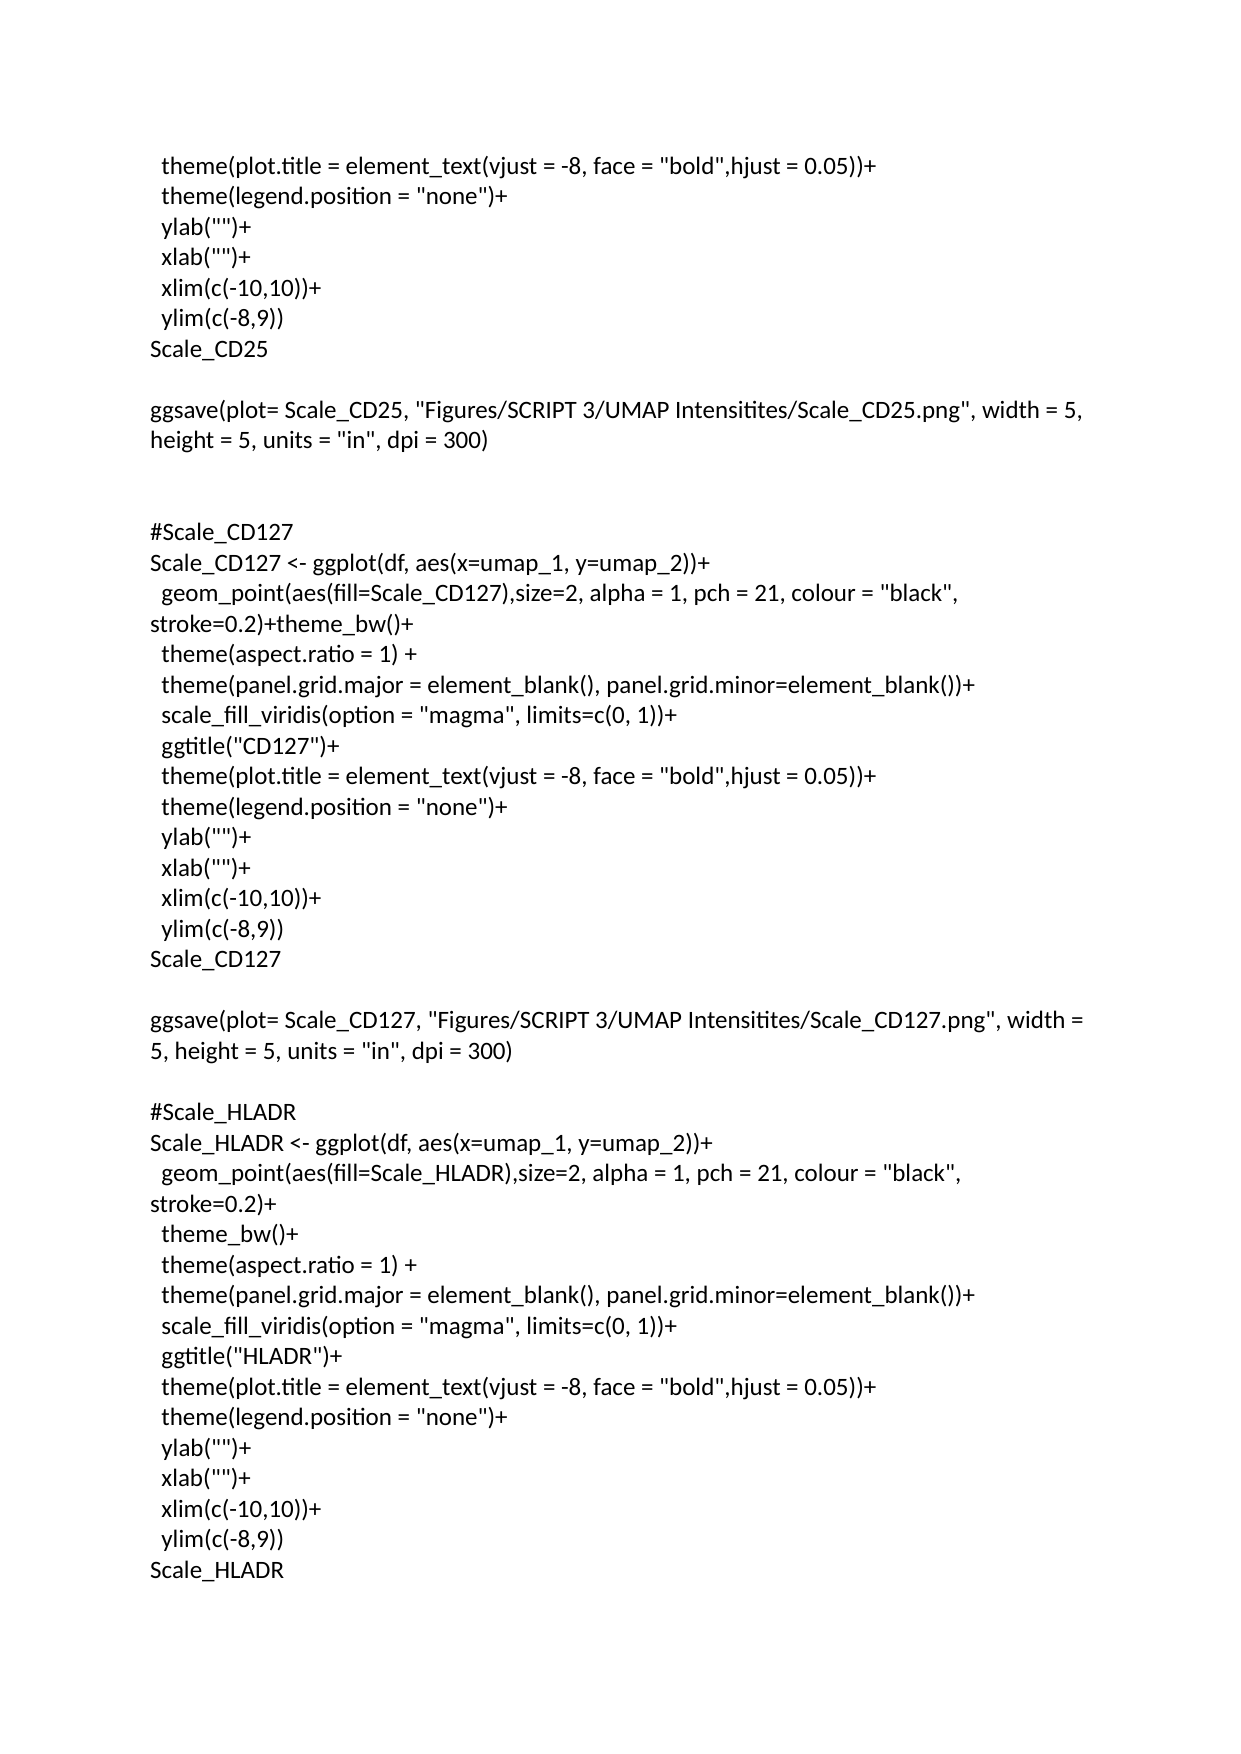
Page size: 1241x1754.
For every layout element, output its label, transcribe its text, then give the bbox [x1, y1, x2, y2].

text theme(legend.position = "none")+ [150, 181, 1090, 211]
text xlim(c(-10,10))+ [150, 1493, 1090, 1523]
text xlim(c(-10,10))+ [150, 882, 1090, 913]
text xlab("")+ [150, 1462, 1090, 1493]
text theme(plot.title = element_text(vjust = -8, face = "bold",hjust = 0.05))+ [150, 1371, 1090, 1401]
text theme(legend.position = "none")+ [150, 791, 1090, 821]
text Scale_CD25 [150, 333, 1090, 364]
text Scale_CD127 <- ggplot(df, aes(x=umap_1, y=umap_2))+ [150, 547, 1090, 577]
text theme_bw()+ [150, 1218, 1090, 1249]
text scale_fill_viridis(option = "magma", limits=c(0, 1))+ [150, 1310, 1090, 1340]
text ylab("")+ [150, 821, 1090, 852]
text ylab("")+ [150, 1432, 1090, 1462]
text geom_point(aes(fill=Scale_CD127),size=2, alpha = 1, pch = 21, colour = "black", stroke=0.2)+theme_bw()+ [150, 577, 1090, 638]
text theme(panel.grid.major = element_blank(), panel.grid.minor=element_blank())+ [150, 669, 1090, 699]
text ylim(c(-8,9)) [150, 1523, 1090, 1554]
text theme(plot.title = element_text(vjust = -8, face = "bold",hjust = 0.05))+ [150, 760, 1090, 791]
text #Scale_HLADR [150, 1096, 1090, 1127]
text #Scale_CD127 [150, 516, 1090, 547]
text geom_point(aes(fill=Scale_HLADR),size=2, alpha = 1, pch = 21, colour = "black", stroke=0.2)+ [150, 1157, 1090, 1218]
text Scale_CD127 [150, 943, 1090, 974]
text scale_fill_viridis(option = "magma", limits=c(0, 1))+ [150, 699, 1090, 730]
text theme(aspect.ratio = 1) + [150, 1249, 1090, 1279]
text xlim(c(-10,10))+ [150, 272, 1090, 303]
text ggsave(plot= Scale_CD25, "Figures/SCRIPT 3/UMAP Intensitites/Scale_CD25.png", width = 5, height = 5, units = "in", dpi = 300) [150, 394, 1090, 455]
text ylab("")+ [150, 211, 1090, 242]
text theme(aspect.ratio = 1) + [150, 638, 1090, 669]
text xlab("")+ [150, 852, 1090, 882]
text theme(panel.grid.major = element_blank(), panel.grid.minor=element_blank())+ [150, 1279, 1090, 1310]
text theme(legend.position = "none")+ [150, 1401, 1090, 1432]
text Scale_HLADR [150, 1554, 1090, 1584]
text ggtitle("HLADR")+ [150, 1340, 1090, 1371]
text Scale_HLADR <- ggplot(df, aes(x=umap_1, y=umap_2))+ [150, 1127, 1090, 1157]
text ggsave(plot= Scale_CD127, "Figures/SCRIPT 3/UMAP Intensitites/Scale_CD127.png", width = 5, height = 5, units = "in", dpi = 300) [150, 1004, 1090, 1066]
text ylim(c(-8,9)) [150, 303, 1090, 333]
text ylim(c(-8,9)) [150, 913, 1090, 943]
text ggtitle("CD127")+ [150, 730, 1090, 760]
text theme(plot.title = element_text(vjust = -8, face = "bold",hjust = 0.05))+ [150, 150, 1090, 181]
text xlab("")+ [150, 242, 1090, 272]
